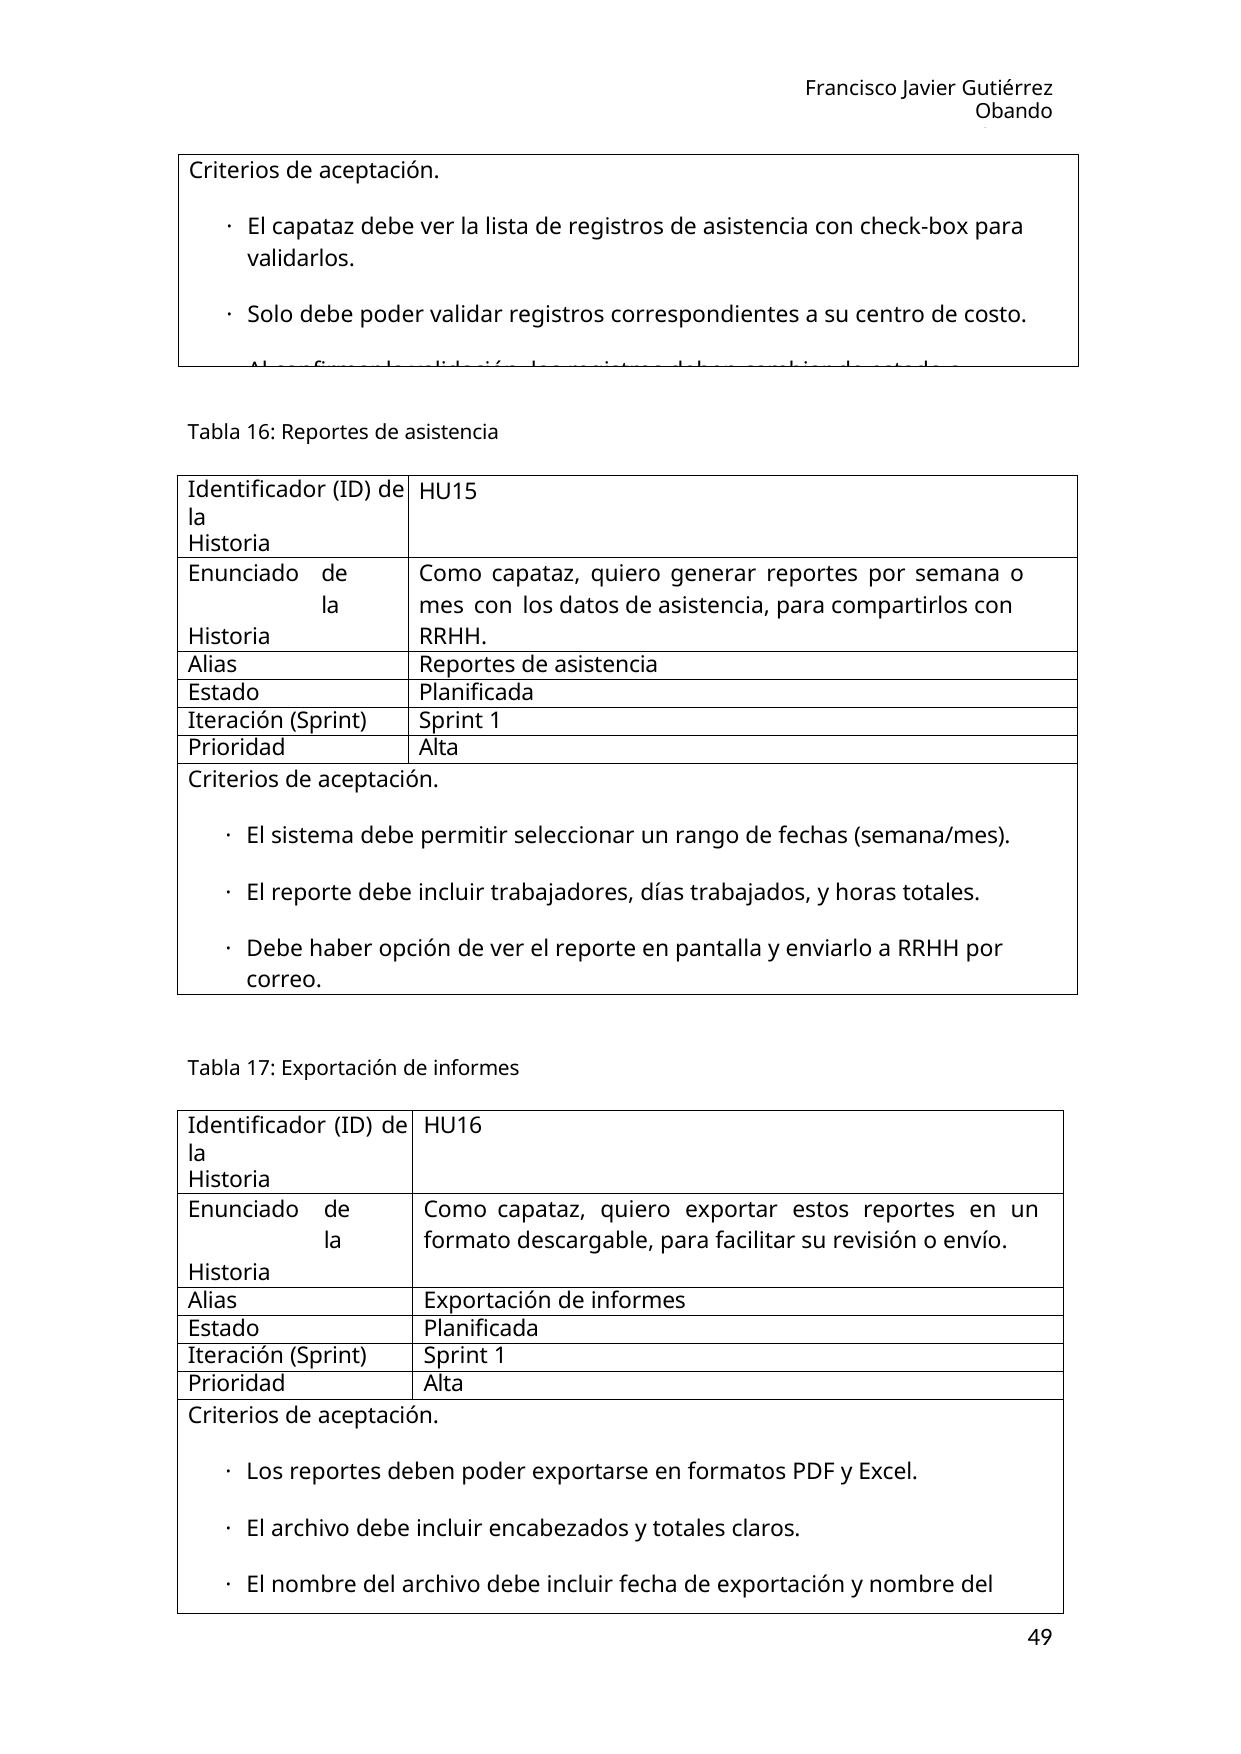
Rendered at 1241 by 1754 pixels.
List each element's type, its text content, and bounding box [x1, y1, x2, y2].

table_cell Alta [413, 1372, 1063, 1398]
table_cell Iteración (Sprint) [178, 1344, 412, 1371]
table_cell Estado [178, 1316, 412, 1343]
table_cell Reportes de asistencia [409, 652, 1077, 679]
table_cell Planificada [413, 1316, 1063, 1343]
table_cell Enunciado de la Historia [178, 558, 408, 651]
table_cell Criterios de aceptación. El sistema debe permitir seleccionar un rango de fechas (semana/mes). El reporte debe incluir trabajadores, días trabajados, y horas totales. Debe haber opción de ver el reporte en pantalla y enviarlo a RRHH por correo. [178, 764, 1077, 994]
table_header Identificador (ID) de la Historia [178, 1111, 412, 1193]
text Tabla 16: Reportes de asistencia [187, 417, 1122, 446]
table_cell Como capataz, quiero exportar estos reportes en un formato descargable, para facilitar su revisión o envío. [413, 1194, 1063, 1287]
table_cell Exportación de informes [413, 1288, 1063, 1315]
table_header HU16 [413, 1111, 1063, 1193]
table_cell Iteración (Sprint) [178, 708, 408, 735]
table_cell Prioridad [178, 1372, 412, 1398]
table_cell Alias [178, 1288, 412, 1315]
table_cell Como capataz, quiero generar reportes por semana o mes con los datos de asistencia, para compartirlos con RRHH. [409, 558, 1077, 651]
table_header Identificador (ID) de la Historia [178, 476, 408, 557]
table_cell Alta [409, 736, 1077, 763]
table_cell Estado [178, 680, 408, 707]
table_cell Sprint 1 [409, 708, 1077, 735]
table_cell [178, 1400, 1063, 1613]
table_cell Sprint 1 [413, 1344, 1063, 1371]
table_cell Enunciado de la Historia [178, 1194, 412, 1287]
table_cell Prioridad [178, 736, 408, 763]
table_cell Alias [178, 652, 408, 679]
text Tabla 17: Exportación de informes [187, 1053, 1122, 1081]
table_header HU15 [409, 476, 1077, 557]
table_cell Planificada [409, 680, 1077, 707]
